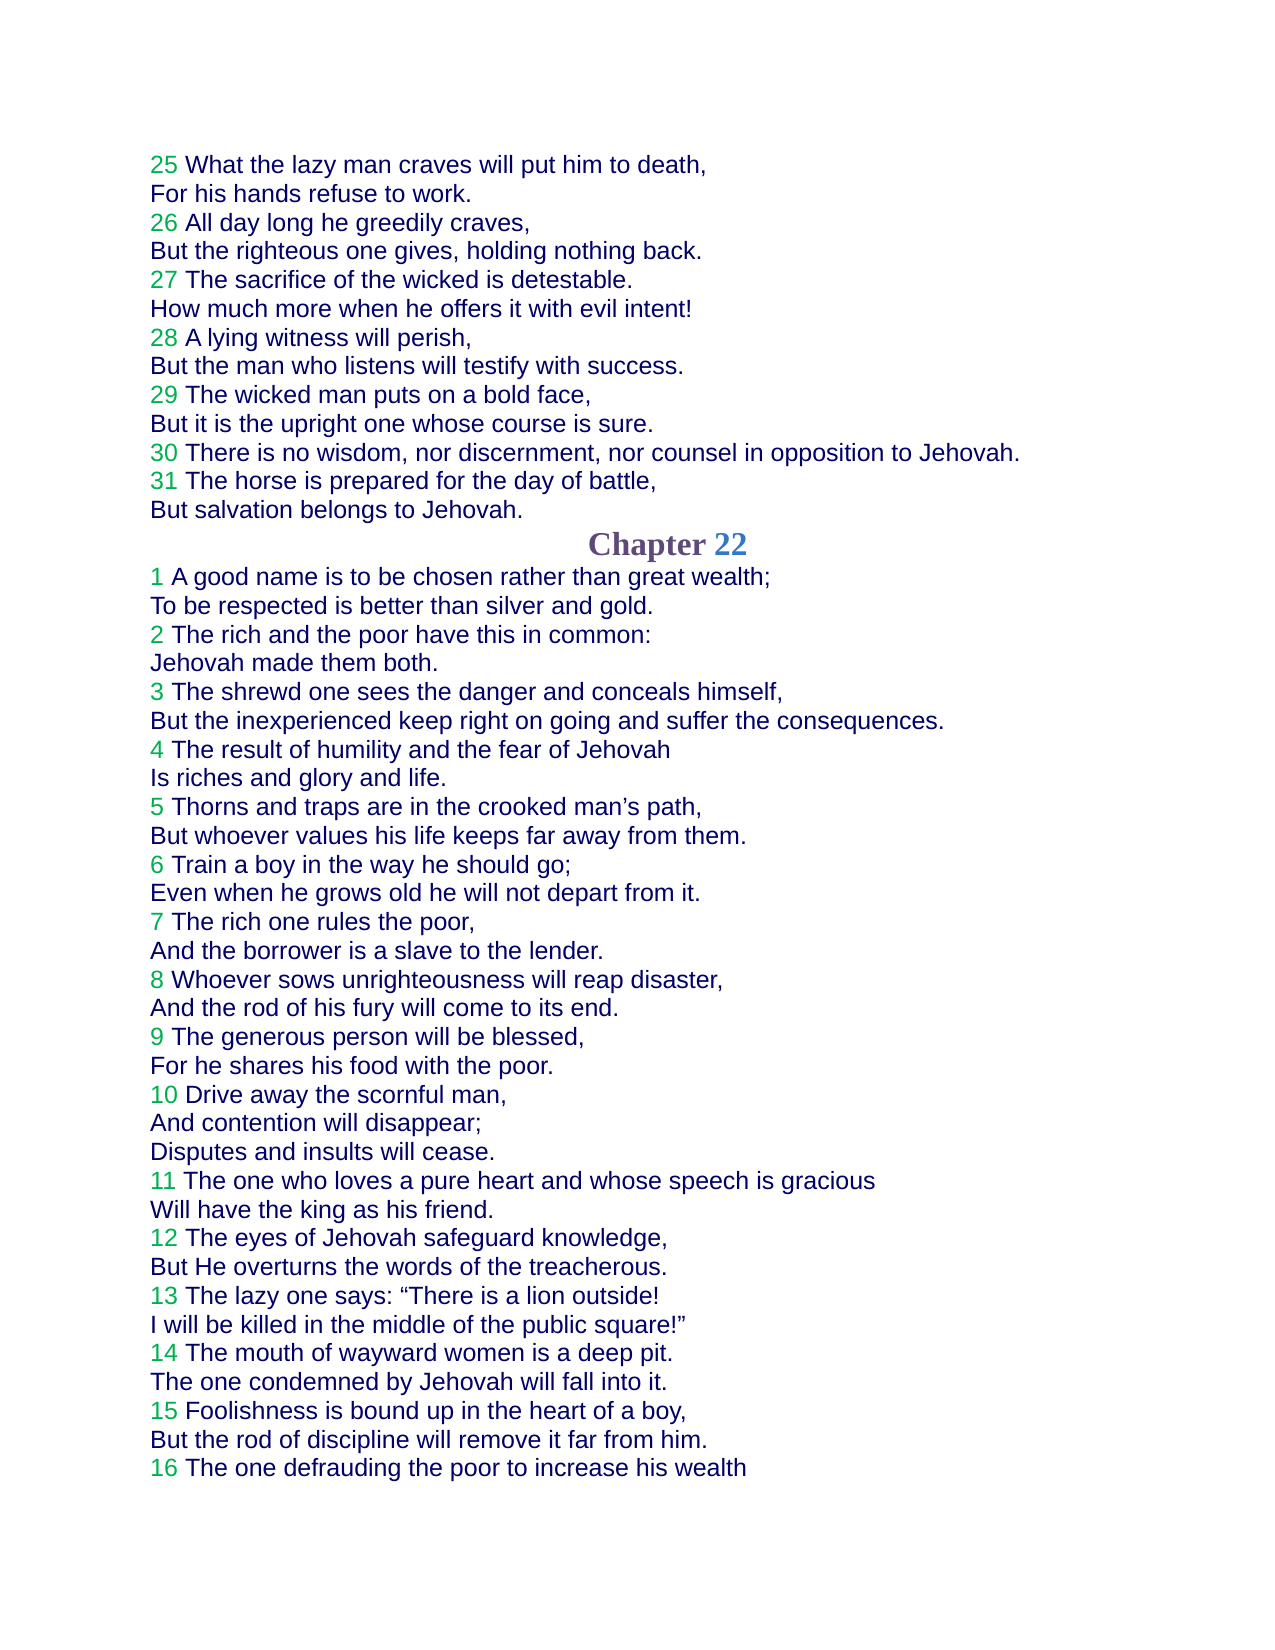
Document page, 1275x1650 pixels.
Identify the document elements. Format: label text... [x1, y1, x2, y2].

text For he shares his food with the poor. [150, 1051, 1125, 1079]
text 27 The sacrifice of the wicked is detestable. [150, 265, 1125, 294]
text 10 Drive away the scornful man, [150, 1079, 1125, 1108]
text But the man who listens will testify with success. [150, 351, 1125, 380]
text 8 Whoever sows unrighteousness will reap disaster, [150, 964, 1125, 993]
text 12 The eyes of Jehovah safeguard knowledge, [150, 1223, 1125, 1252]
text 13 The lazy one says: “There is a lion outside! [150, 1281, 1125, 1309]
text 14 The mouth of wayward women is a deep pit. [150, 1338, 1125, 1367]
text I will be killed in the middle of the public square!” [150, 1309, 1125, 1338]
text 26 All day long he greedily craves, [150, 207, 1125, 236]
text 30 There is no wisdom, nor discernment, nor counsel in opposition to Jehovah. [150, 437, 1125, 466]
text Chapter 22 [150, 524, 1125, 562]
text Is riches and glory and life. [150, 763, 1125, 792]
text But He overturns the words of the treacherous. [150, 1252, 1125, 1281]
text 11 The one who loves a pure heart and whose speech is gracious [150, 1166, 1125, 1194]
text 29 The wicked man puts on a bold face, [150, 380, 1125, 409]
text 28 A lying witness will perish, [150, 322, 1125, 351]
text 9 The generous person will be blessed, [150, 1022, 1125, 1051]
text The one condemned by Jehovah will fall into it. [150, 1367, 1125, 1396]
text Disputes and insults will cease. [150, 1137, 1125, 1166]
text Jehovah made them both. [150, 648, 1125, 677]
text 15 Foolishness is bound up in the heart of a boy, [150, 1396, 1125, 1424]
text 3 The shrewd one sees the danger and conceals himself, [150, 677, 1125, 706]
text Will have the king as his friend. [150, 1194, 1125, 1223]
text Even when he grows old he will not depart from it. [150, 878, 1125, 907]
text 6 Train a boy in the way he should go; [150, 849, 1125, 878]
text How much more when he offers it with evil intent! [150, 294, 1125, 322]
text But whoever values his life keeps far away from them. [150, 821, 1125, 849]
text To be respected is better than silver and gold. [150, 591, 1125, 619]
text 25 What the lazy man craves will put him to death, [150, 150, 1125, 179]
text And the rod of his fury will come to its end. [150, 993, 1125, 1022]
text But the inexperienced keep right on going and suffer the consequences. [150, 706, 1125, 734]
text 5 Thorns and traps are in the crooked man’s path, [150, 792, 1125, 821]
text But the rod of discipline will remove it far from him. [150, 1424, 1125, 1453]
text And the borrower is a slave to the lender. [150, 936, 1125, 964]
text For his hands refuse to work. [150, 179, 1125, 207]
text 7 The rich one rules the poor, [150, 907, 1125, 936]
text 31 The horse is prepared for the day of battle, [150, 466, 1125, 495]
text And contention will disappear; [150, 1108, 1125, 1137]
text But salvation belongs to Jehovah. [150, 495, 1125, 524]
text But it is the upright one whose course is sure. [150, 409, 1125, 437]
text 4 The result of humility and the fear of Jehovah [150, 734, 1125, 763]
text 1 A good name is to be chosen rather than great wealth; [150, 562, 1125, 591]
text But the righteous one gives, holding nothing back. [150, 236, 1125, 265]
text 16 The one defrauding the poor to increase his wealth [150, 1453, 1125, 1482]
text 2 The rich and the poor have this in common: [150, 619, 1125, 648]
